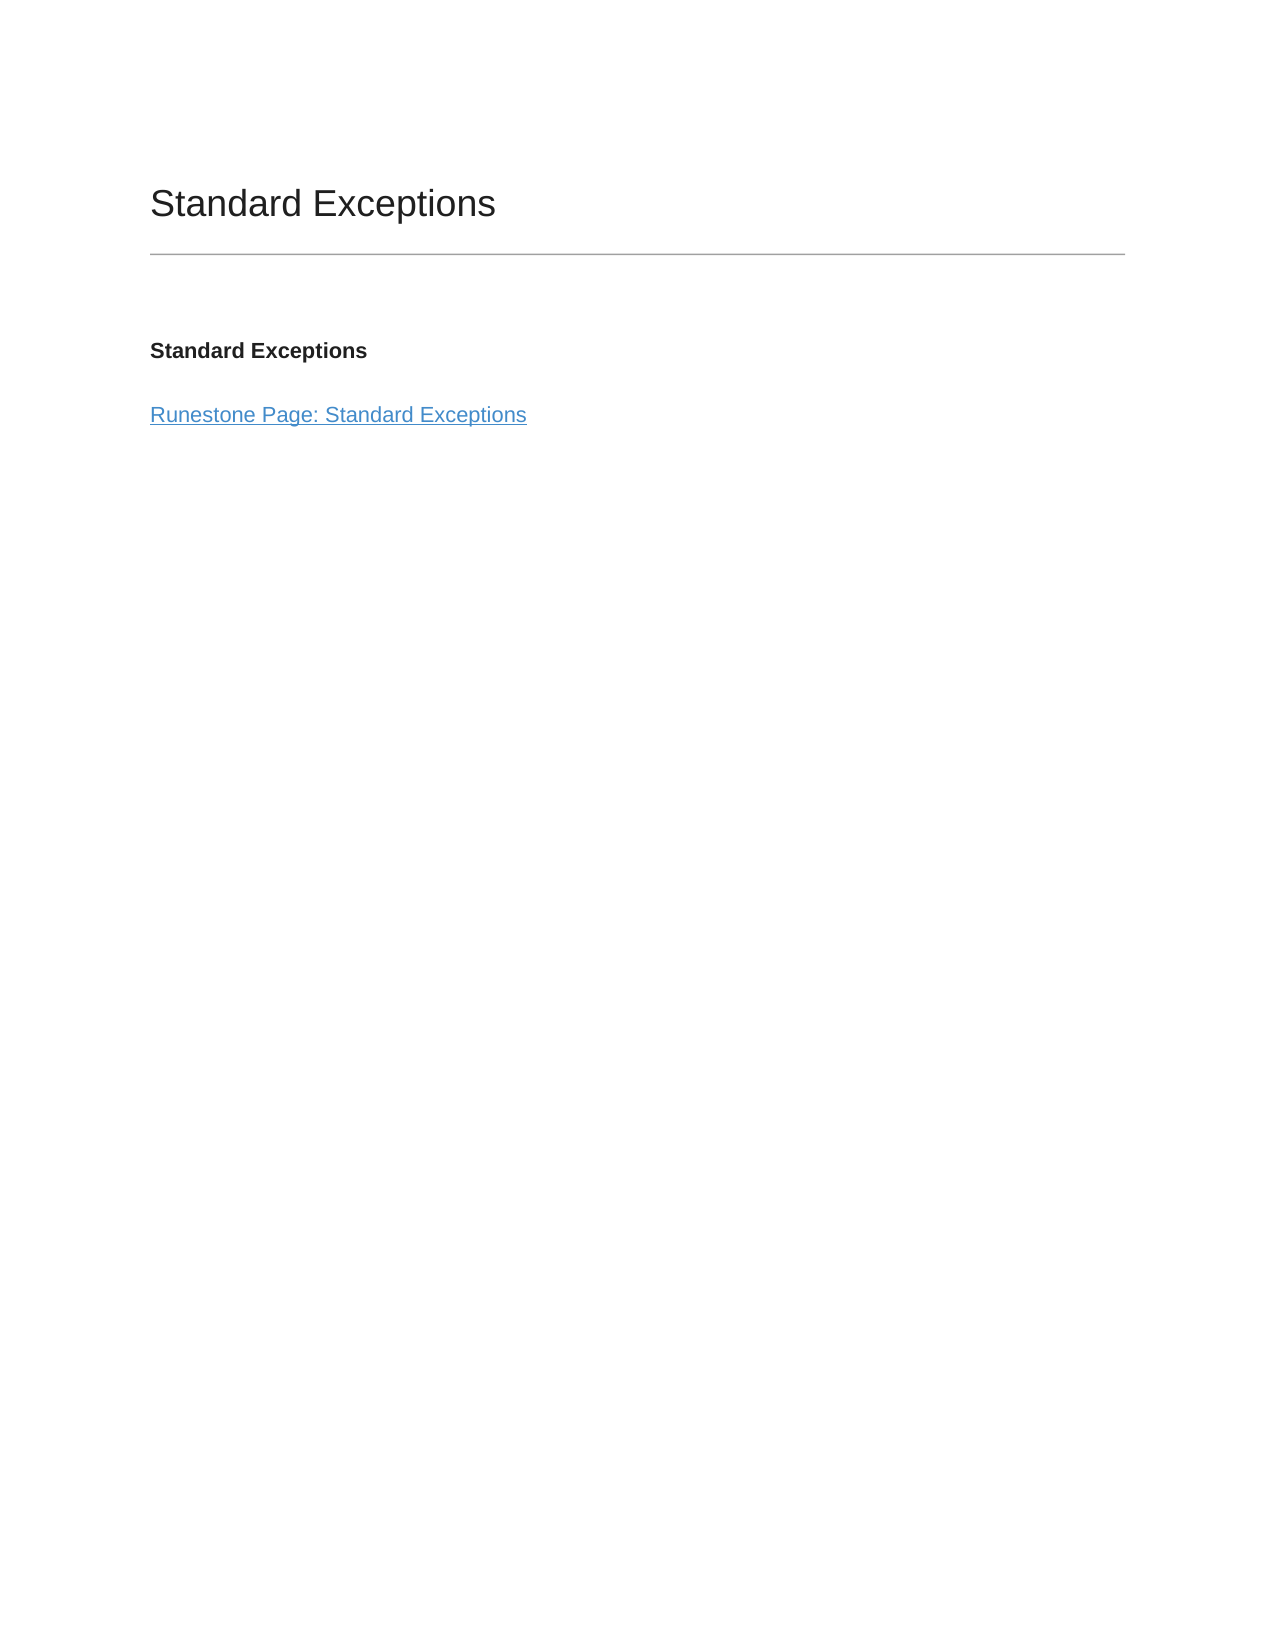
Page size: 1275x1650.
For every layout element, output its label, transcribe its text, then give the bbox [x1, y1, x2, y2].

text Standard Exceptions [150, 181, 1125, 224]
text Runestone Page: Standard Exceptions [150, 394, 1125, 427]
text Standard Exceptions [150, 330, 1125, 363]
